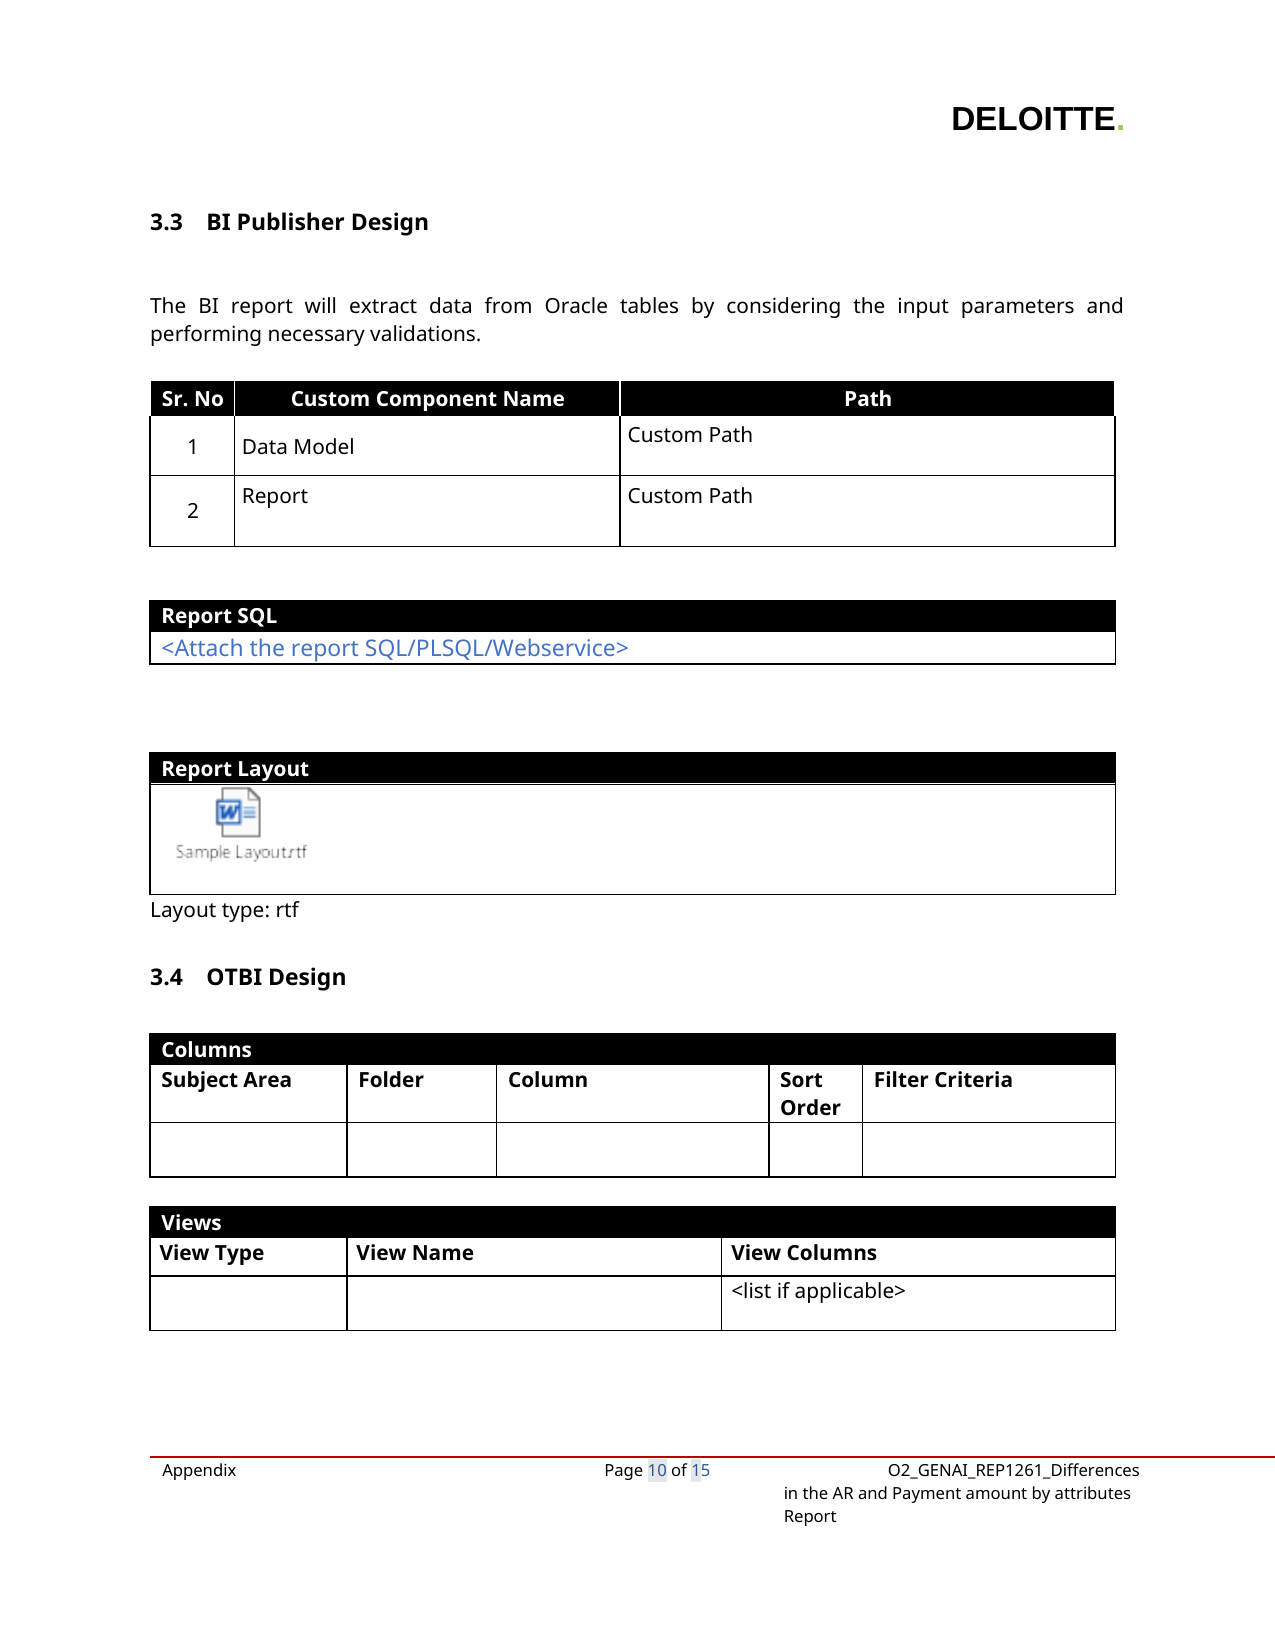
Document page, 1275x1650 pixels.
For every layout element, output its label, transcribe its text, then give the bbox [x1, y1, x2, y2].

subtitle BI Publisher Design [150, 206, 1125, 237]
table_cell Sort Order [770, 1065, 862, 1122]
table_header Sr. No [151, 381, 234, 416]
table_header Path [621, 381, 1114, 416]
table_cell Custom Path [621, 476, 1114, 546]
table_cell Data Model [235, 417, 619, 475]
table_cell Custom Path [621, 417, 1114, 475]
table_cell [348, 1277, 721, 1330]
table_cell 1 [151, 417, 234, 475]
table_cell View Type [151, 1238, 346, 1275]
table_cell Filter Criteria [863, 1065, 1115, 1122]
table_cell [151, 1277, 346, 1330]
table_header Custom Component Name [235, 381, 619, 416]
table_cell [863, 1123, 1115, 1176]
table_cell [770, 1123, 862, 1176]
text Layout type: rtf [150, 895, 1125, 923]
text The BI report will extract data from Oracle tables by considering the input parameters and performing necessary validations. [150, 291, 1125, 348]
table_cell Folder [348, 1065, 496, 1122]
table_header Report SQL [151, 602, 1115, 630]
table_header Report Layout [151, 754, 1115, 783]
table_cell [348, 1123, 496, 1176]
table_cell Subject Area [151, 1065, 346, 1122]
table_cell <Attach the report SQL/PLSQL/Webservice> [151, 632, 1115, 663]
table_cell <list if applicable> [722, 1277, 1115, 1330]
table_cell View Columns [722, 1238, 1115, 1275]
table_cell [497, 1123, 768, 1176]
table_cell [151, 1123, 346, 1176]
table_cell Report [235, 476, 619, 546]
table_cell [151, 785, 1115, 893]
table_cell 2 [151, 476, 234, 546]
table_header Columns [151, 1035, 1115, 1063]
table_header Views [151, 1208, 1115, 1236]
table_cell View Name [348, 1238, 721, 1275]
table_cell Column [497, 1065, 768, 1122]
subtitle OTBI Design [150, 961, 1125, 992]
